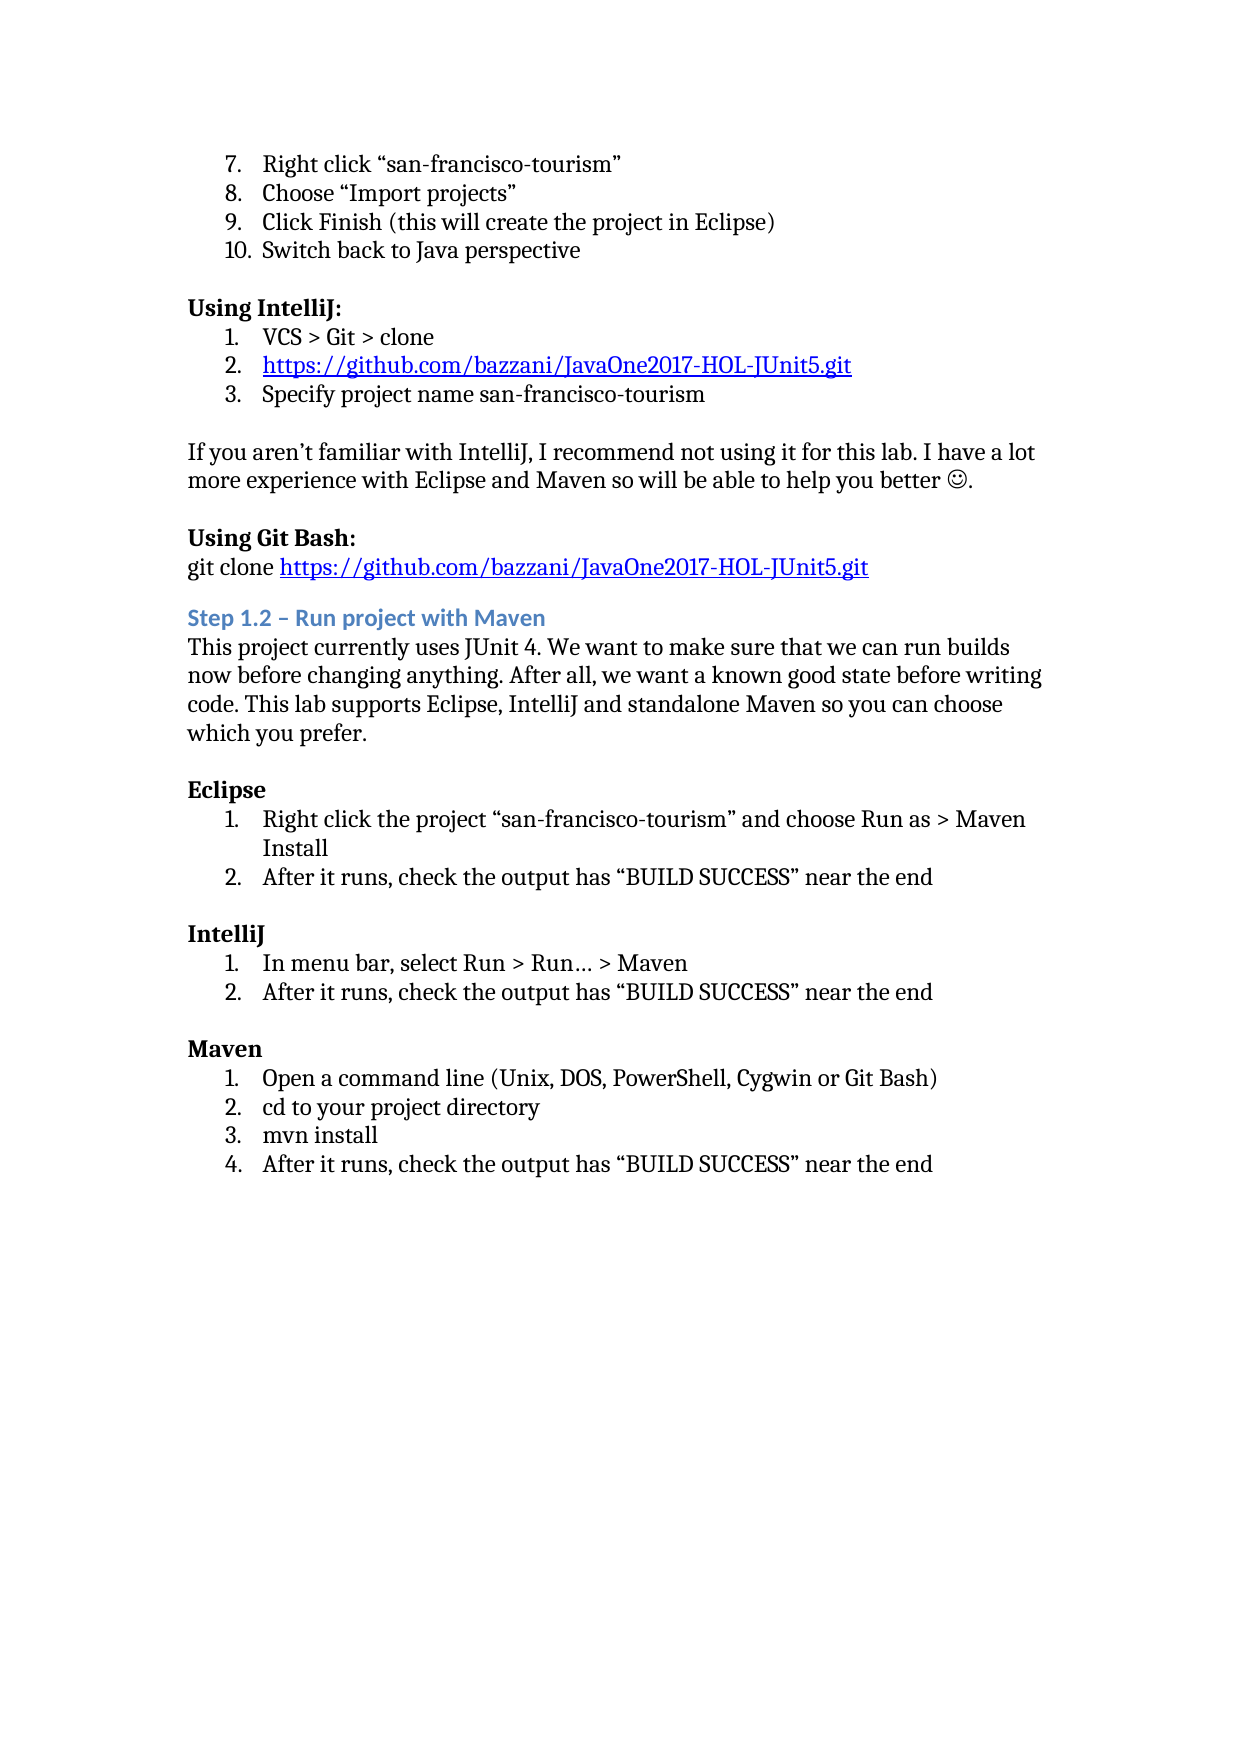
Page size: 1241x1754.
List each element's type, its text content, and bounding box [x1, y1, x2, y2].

text This project currently uses JUnit 4. We want to make sure that we can run builds now before changing anything. After all, we want a known good state before writing code. This lab supports Eclipse, IntelliJ and standalone Maven so you can choose which you prefer. [187, 633, 1053, 748]
list https://github.com/bazzani/JavaOne2017-HOL-JUnit5.git [225, 351, 1053, 380]
list VCS > Git > clone [225, 322, 1053, 351]
list After it runs, check the output has “BUILD SUCCESS” near the end [225, 978, 1053, 1006]
list Click Finish (this will create the project in Eclipse) [225, 207, 1053, 236]
text git clone https://github.com/bazzani/JavaOne2017-HOL-JUnit5.git [187, 552, 1053, 581]
list cd to your project directory [225, 1093, 1053, 1121]
list After it runs, check the output has “BUILD SUCCESS” near the end [225, 1150, 1053, 1179]
subtitle Step 1.2 – Run project with Maven [187, 602, 1053, 633]
text IntelliJ [187, 920, 1053, 949]
list After it runs, check the output has “BUILD SUCCESS” near the end [225, 863, 1053, 891]
text Using IntelliJ: [187, 294, 1053, 322]
text If you aren’t familiar with IntelliJ, I recommend not using it for this lab. I have a lot more experience with Eclipse and Maven so will be able to help you better . [187, 437, 1053, 495]
list Choose “Import projects” [225, 179, 1053, 207]
list Switch back to Java perspective [225, 236, 1053, 265]
list In menu bar, select Run > Run… > Maven [225, 949, 1053, 978]
list Right click the project “san-francisco-tourism” and choose Run as > Maven Install [225, 805, 1053, 863]
list Open a command line (Unix, DOS, PowerShell, Cygwin or Git Bash) [225, 1064, 1053, 1093]
list mvn install [225, 1121, 1053, 1150]
text Maven [187, 1035, 1053, 1064]
list Specify project name san-francisco-tourism [225, 380, 1053, 409]
text Eclipse [187, 776, 1053, 805]
text Using Git Bash: [187, 524, 1053, 552]
list Right click “san-francisco-tourism” [225, 150, 1053, 179]
